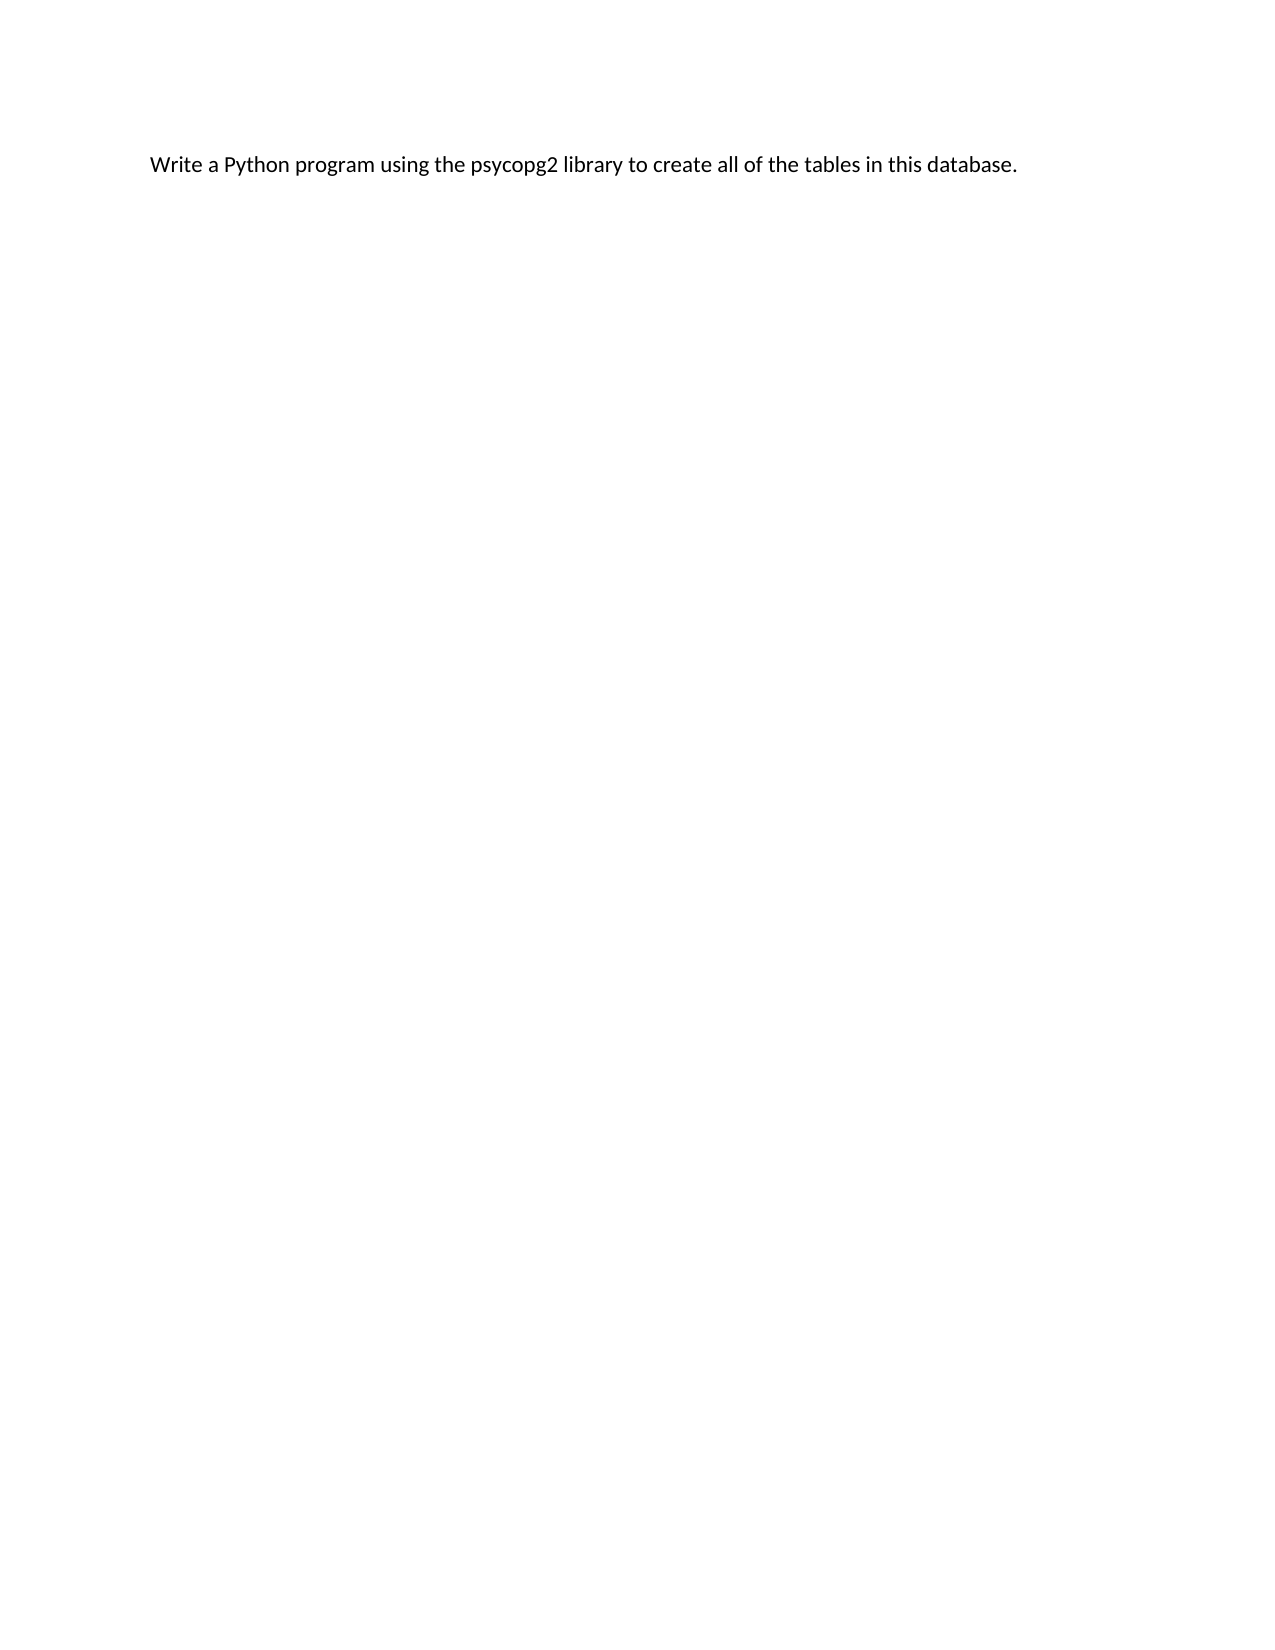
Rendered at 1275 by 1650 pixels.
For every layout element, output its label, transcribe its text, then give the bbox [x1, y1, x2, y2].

text Write a Python program using the psycopg2 library to create all of the tables in this database. [150, 150, 1125, 178]
